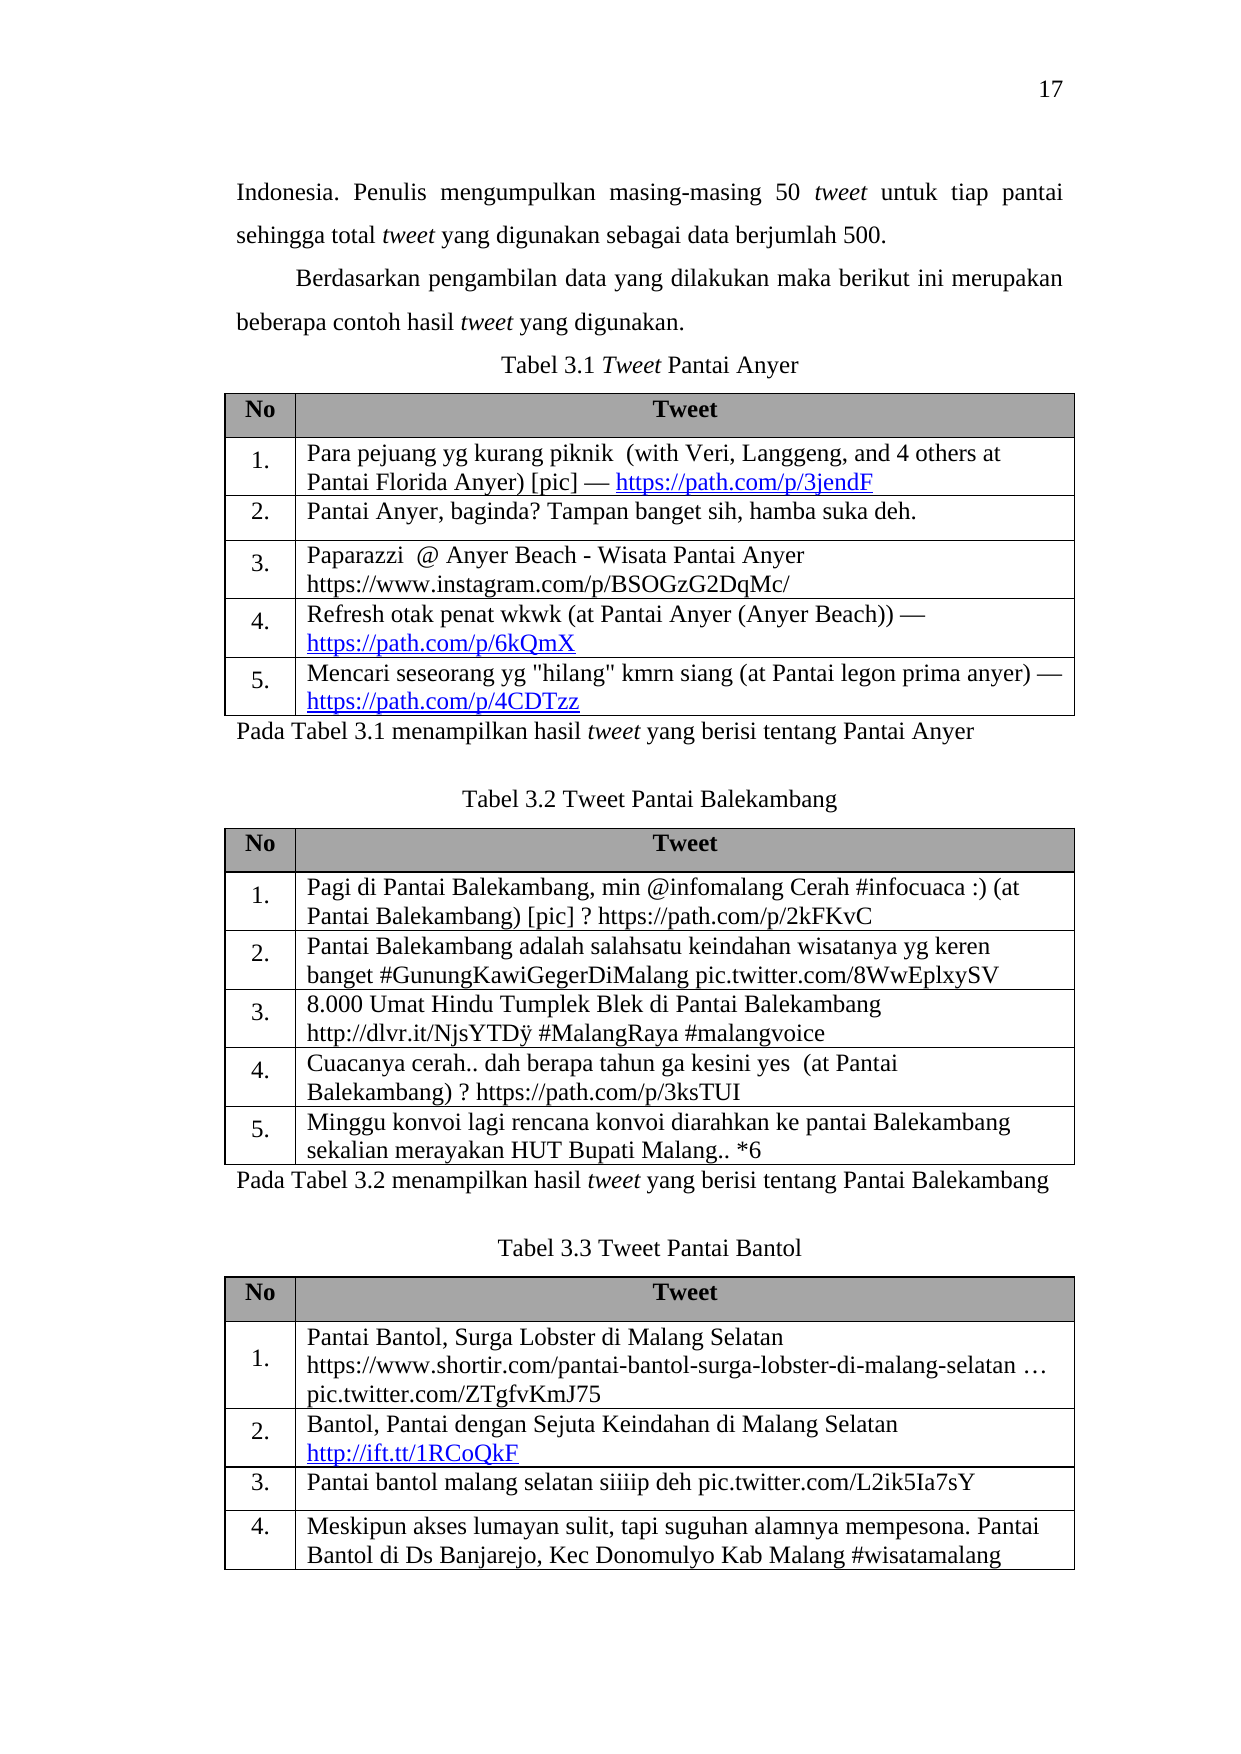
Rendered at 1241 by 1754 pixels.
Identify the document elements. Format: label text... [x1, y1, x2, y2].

table_header No [226, 1278, 295, 1321]
table_cell Pagi di Pantai Balekambang, min @infomalang Cerah #infocuaca :) (at Pantai Balekambang) [pic] ? https://path.com/p/2kFKvC [296, 873, 1074, 930]
table_header No [226, 829, 295, 871]
table_cell 1. [226, 438, 295, 495]
table_header No [226, 394, 295, 437]
table_cell 3. [226, 541, 295, 598]
table_cell Pantai Balekambang adalah salahsatu keindahan wisatanya yg keren banget #GunungKawiGegerDiMalang pic.twitter.com/8WwEplxySV [296, 931, 1074, 988]
table_cell Cuacanya cerah.. dah berapa tahun ga kesini yes (at Pantai Balekambang) ? https://path.com/p/3ksTUI [296, 1048, 1074, 1106]
table_cell 2. [226, 931, 295, 988]
table_cell 1. [226, 1322, 295, 1408]
table_header Tweet [296, 829, 1074, 871]
table_cell 3. [226, 990, 295, 1047]
table_cell 4. [226, 1511, 295, 1569]
table_cell 8.000 Umat Hindu Tumplek Blek di Pantai Balekambang http://dlvr.it/NjsYTDÿ #MalangRaya #malangvoice [296, 990, 1074, 1047]
table_header Tweet [296, 1278, 1074, 1321]
text Pada Tabel 3.1 menampilkan hasil tweet yang berisi tentang Pantai Anyer [236, 716, 1063, 745]
table_cell 1. [226, 873, 295, 930]
table_cell Pantai bantol malang selatan siiiip deh pic.twitter.com/L2ik5Ia7sY [296, 1468, 1074, 1510]
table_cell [296, 1511, 1074, 1569]
table_cell 5. [226, 1107, 295, 1164]
table_cell Pantai Anyer, baginda? Tampan banget sih, hamba suka deh. [296, 496, 1074, 539]
text Berdasarkan pengambilan data yang dilakukan maka berikut ini merupakan beberapa contoh hasil tweet yang digunakan. [236, 263, 1063, 335]
table_cell Minggu konvoi lagi rencana konvoi diarahkan ke pantai Balekambang sekalian merayakan HUT Bupati Malang.. *6 [296, 1107, 1074, 1164]
table_cell Bantol, Pantai dengan Sejuta Keindahan di Malang Selatan http://ift.tt/1RCoQkF [296, 1409, 1074, 1466]
table_cell Paparazzi @ Anyer Beach - Wisata Pantai Anyer https://www.instagram.com/p/BSOGzG2DqMc/ [296, 541, 1074, 598]
table_header Tweet [296, 394, 1074, 437]
table_cell Pantai Bantol, Surga Lobster di Malang Selatan https://www.shortir.com/pantai-bantol-surga-lobster-di-malang-selatan …pic.twitter.com/ZTgfvKmJ75 [296, 1322, 1074, 1408]
table_cell 4. [226, 1048, 295, 1106]
table_cell Mencari seseorang yg "hilang" kmrn siang (at Pantai legon prima anyer) — https://path.com/p/4CDTzz [296, 658, 1074, 715]
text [236, 177, 1063, 249]
table_cell 4. [226, 599, 295, 657]
text Pada Tabel 3.2 menampilkan hasil tweet yang berisi tentang Pantai Balekambang [236, 1165, 1063, 1194]
table_cell 3. [226, 1468, 295, 1510]
table_cell 5. [226, 658, 295, 715]
table_cell Para pejuang yg kurang piknik (with Veri, Langgeng, and 4 others at Pantai Florida Anyer) [pic] — https://path.com/p/3jendF [296, 438, 1074, 495]
table_cell 2. [226, 496, 295, 539]
table_cell Refresh otak penat wkwk (at Pantai Anyer (Anyer Beach)) — https://path.com/p/6kQmX [296, 599, 1074, 657]
table_cell 2. [226, 1409, 295, 1466]
